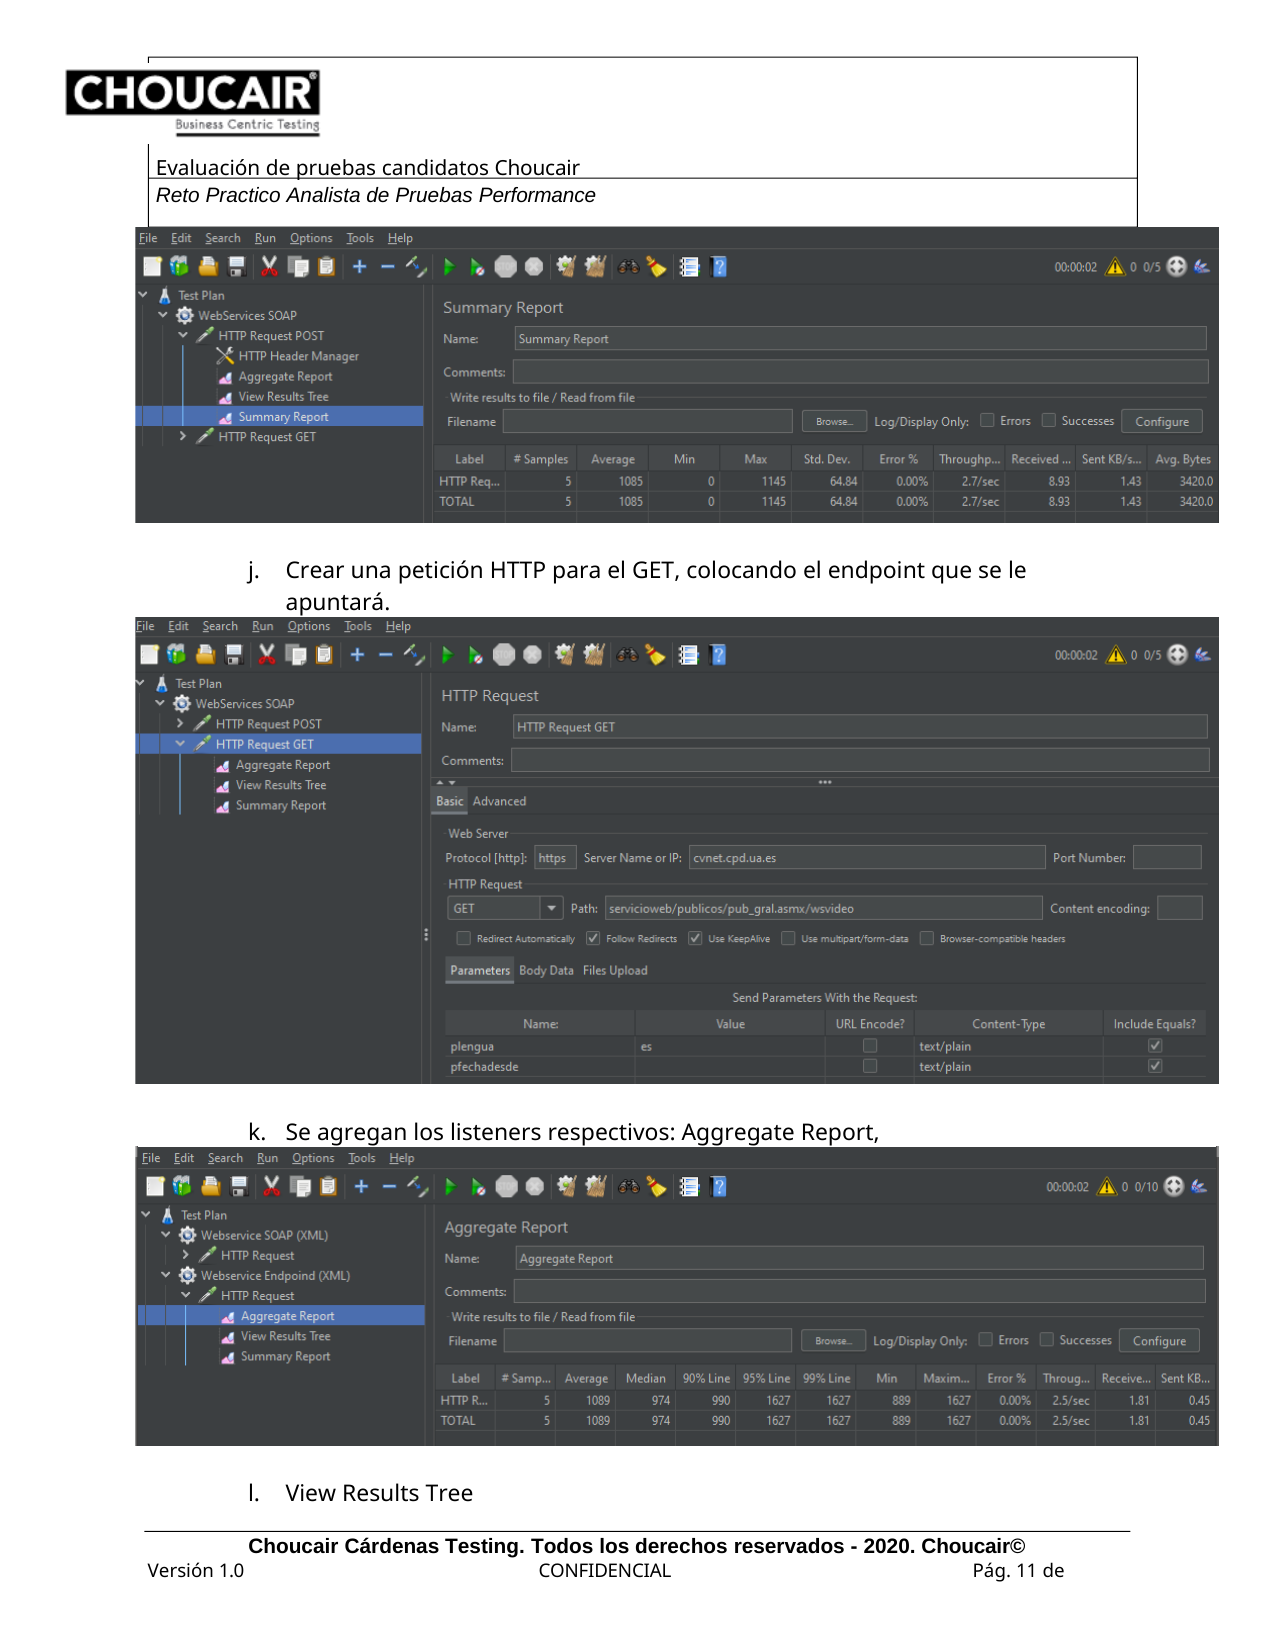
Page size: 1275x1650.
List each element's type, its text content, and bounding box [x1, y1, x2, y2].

picture [135, 1146, 1219, 1446]
list Se agregan los listeners respectivos: Aggregate Report, [248, 1115, 1126, 1146]
picture [135, 617, 1219, 1084]
list Crear una petición HTTP para el GET, colocando el endpoint que se le apuntará. [248, 554, 1126, 617]
list View Results Tree [248, 1477, 1126, 1508]
picture [59, 63, 327, 144]
picture [135, 227, 1219, 523]
